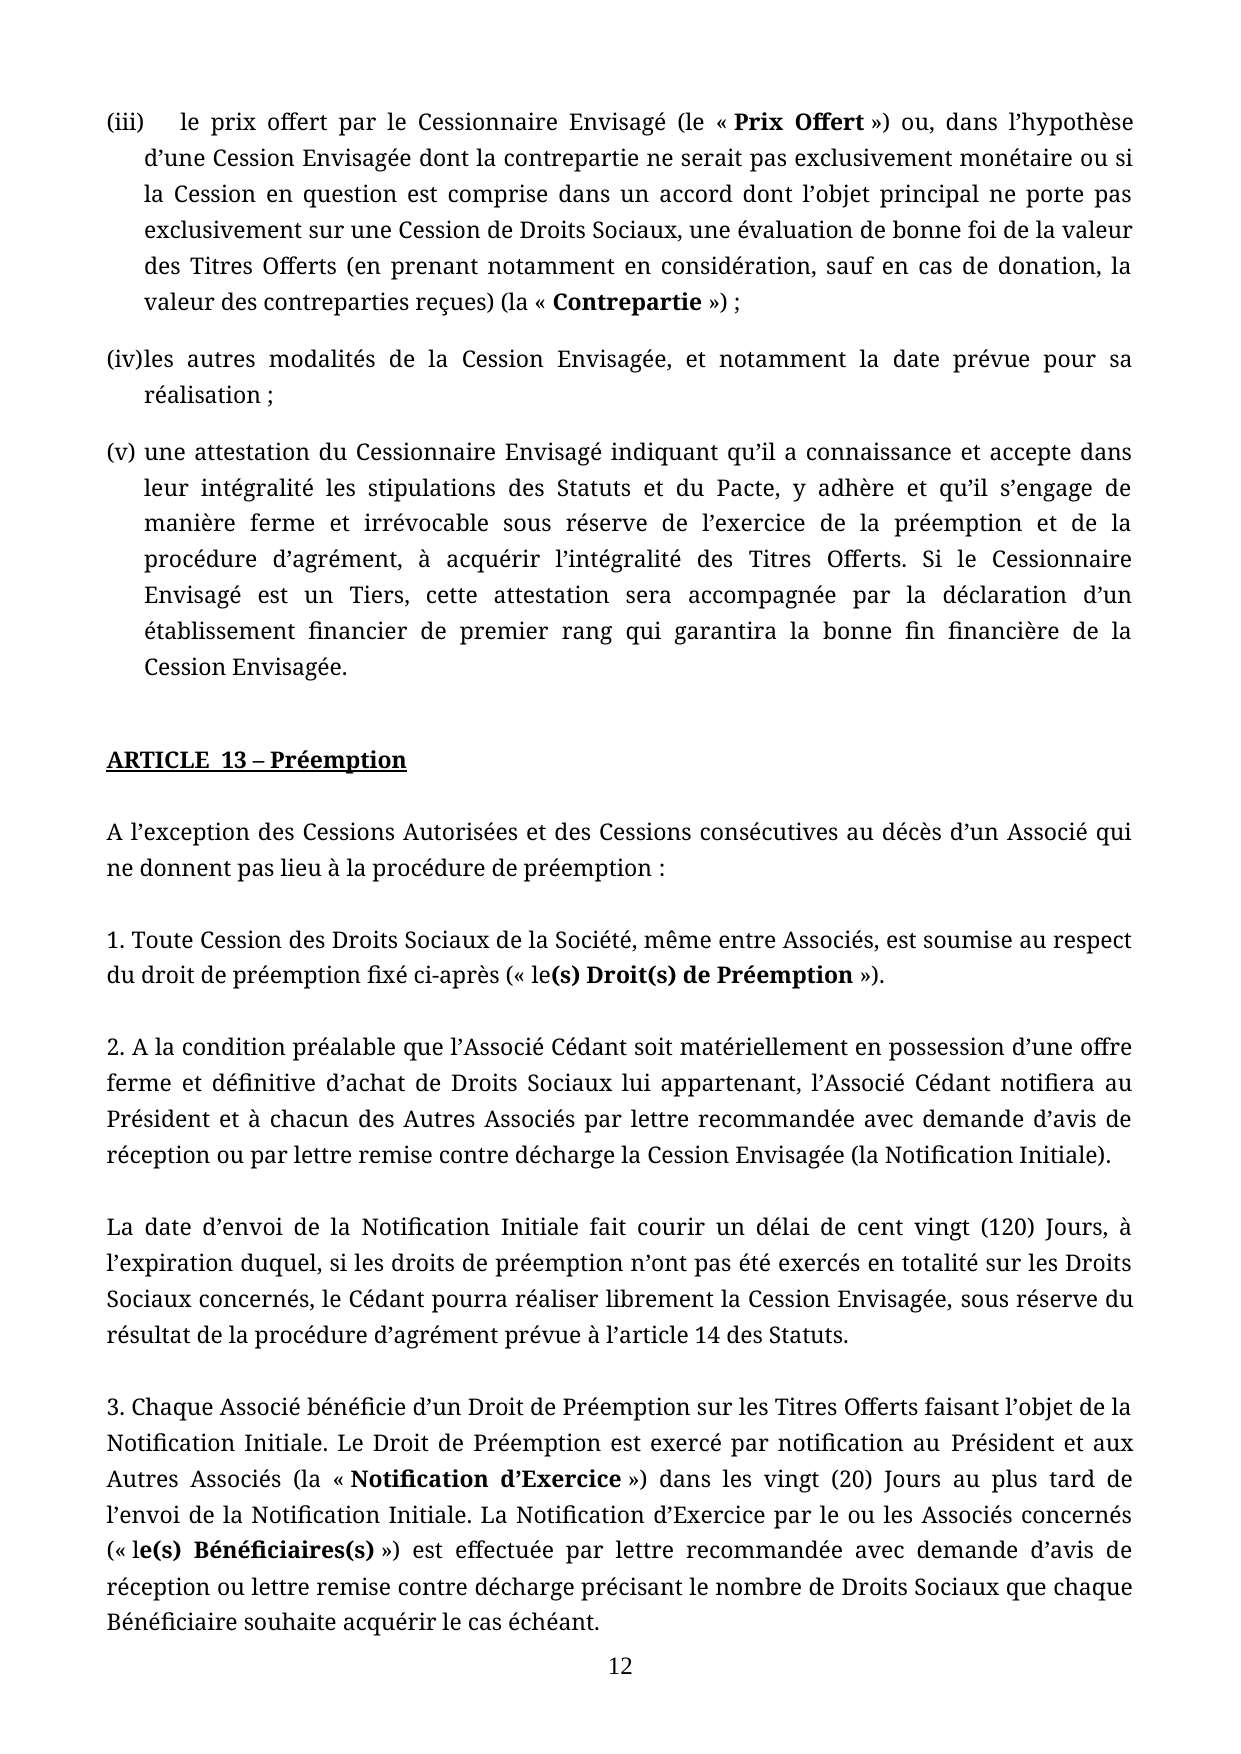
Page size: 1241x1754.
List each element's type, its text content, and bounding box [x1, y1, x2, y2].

text A l’exception des Cessions Autorisées et des Cessions consécutives au décès d’un Associé qui ne donnent pas lieu à la procédure de préemption : [106, 816, 1134, 883]
text ARTICLE 13 – Préemption [106, 744, 1134, 775]
list une attestation du Cessionnaire Envisagé indiquant qu’il a connaissance et accepte dans leur intégralité les stipulations des Statuts et du Pacte, y adhère et qu’il s’engage de manière ferme et irrévocable sous réserve de l’exercice de la préemption et de la procédure d’agrément, à acquérir l’intégralité des Titres Offerts. Si le Cessionnaire Envisagé est un Tiers, cette attestation sera accompagnée par la déclaration d’un établissement financier de premier rang qui garantira la bonne fin financière de la Cession Envisagée. [106, 436, 1134, 682]
list les autres modalités de la Cession Envisagée, et notamment la date prévue pour sa réalisation ; [106, 343, 1134, 410]
text 3. Chaque Associé bénéficie d’un Droit de Préemption sur les Titres Offerts faisant l’objet de la Notification Initiale. Le Droit de Préemption est exercé par notification au Président et aux Autres Associés (la « Notification d’Exercice ») dans les vingt (20) Jours au plus tard de l’envoi de la Notification Initiale. La Notification d’Exercice par le ou les Associés concernés (« le(s) Bénéficiaires(s) ») est effectuée par lettre recommandée avec demande d’avis de réception ou lettre remise contre décharge précisant le nombre de Droits Sociaux que chaque Bénéficiaire souhaite acquérir le cas échéant. [106, 1391, 1134, 1638]
list le prix offert par le Cessionnaire Envisagé (le « Prix Offert ») ou, dans l’hypothèse d’une Cession Envisagée dont la contrepartie ne serait pas exclusivement monétaire ou si la Cession en question est comprise dans un accord dont l’objet principal ne porte pas exclusivement sur une Cession de Droits Sociaux, une évaluation de bonne foi de la valeur des Titres Offerts (en prenant notamment en considération, sauf en cas de donation, la valeur des contreparties reçues) (la « Contrepartie ») ; [106, 106, 1134, 317]
text La date d’envoi de la Notification Initiale fait courir un délai de cent vingt (120) Jours, à l’expiration duquel, si les droits de préemption n’ont pas été exercés en totalité sur les Droits Sociaux concernés, le Cédant pourra réaliser librement la Cession Envisagée, sous réserve du résultat de la procédure d’agrément prévue à l’article 14 des Statuts. [106, 1211, 1134, 1350]
text 2. A la condition préalable que l’Associé Cédant soit matériellement en possession d’une offre ferme et définitive d’achat de Droits Sociaux lui appartenant, l’Associé Cédant notifiera au Président et à chacun des Autres Associés par lettre recommandée avec demande d’avis de réception ou par lettre remise contre décharge la Cession Envisagée (la Notification Initiale). [106, 1031, 1134, 1170]
text 1. Toute Cession des Droits Sociaux de la Société, même entre Associés, est soumise au respect du droit de préemption fixé ci-après (« le(s) Droit(s) de Préemption »). [106, 923, 1134, 991]
